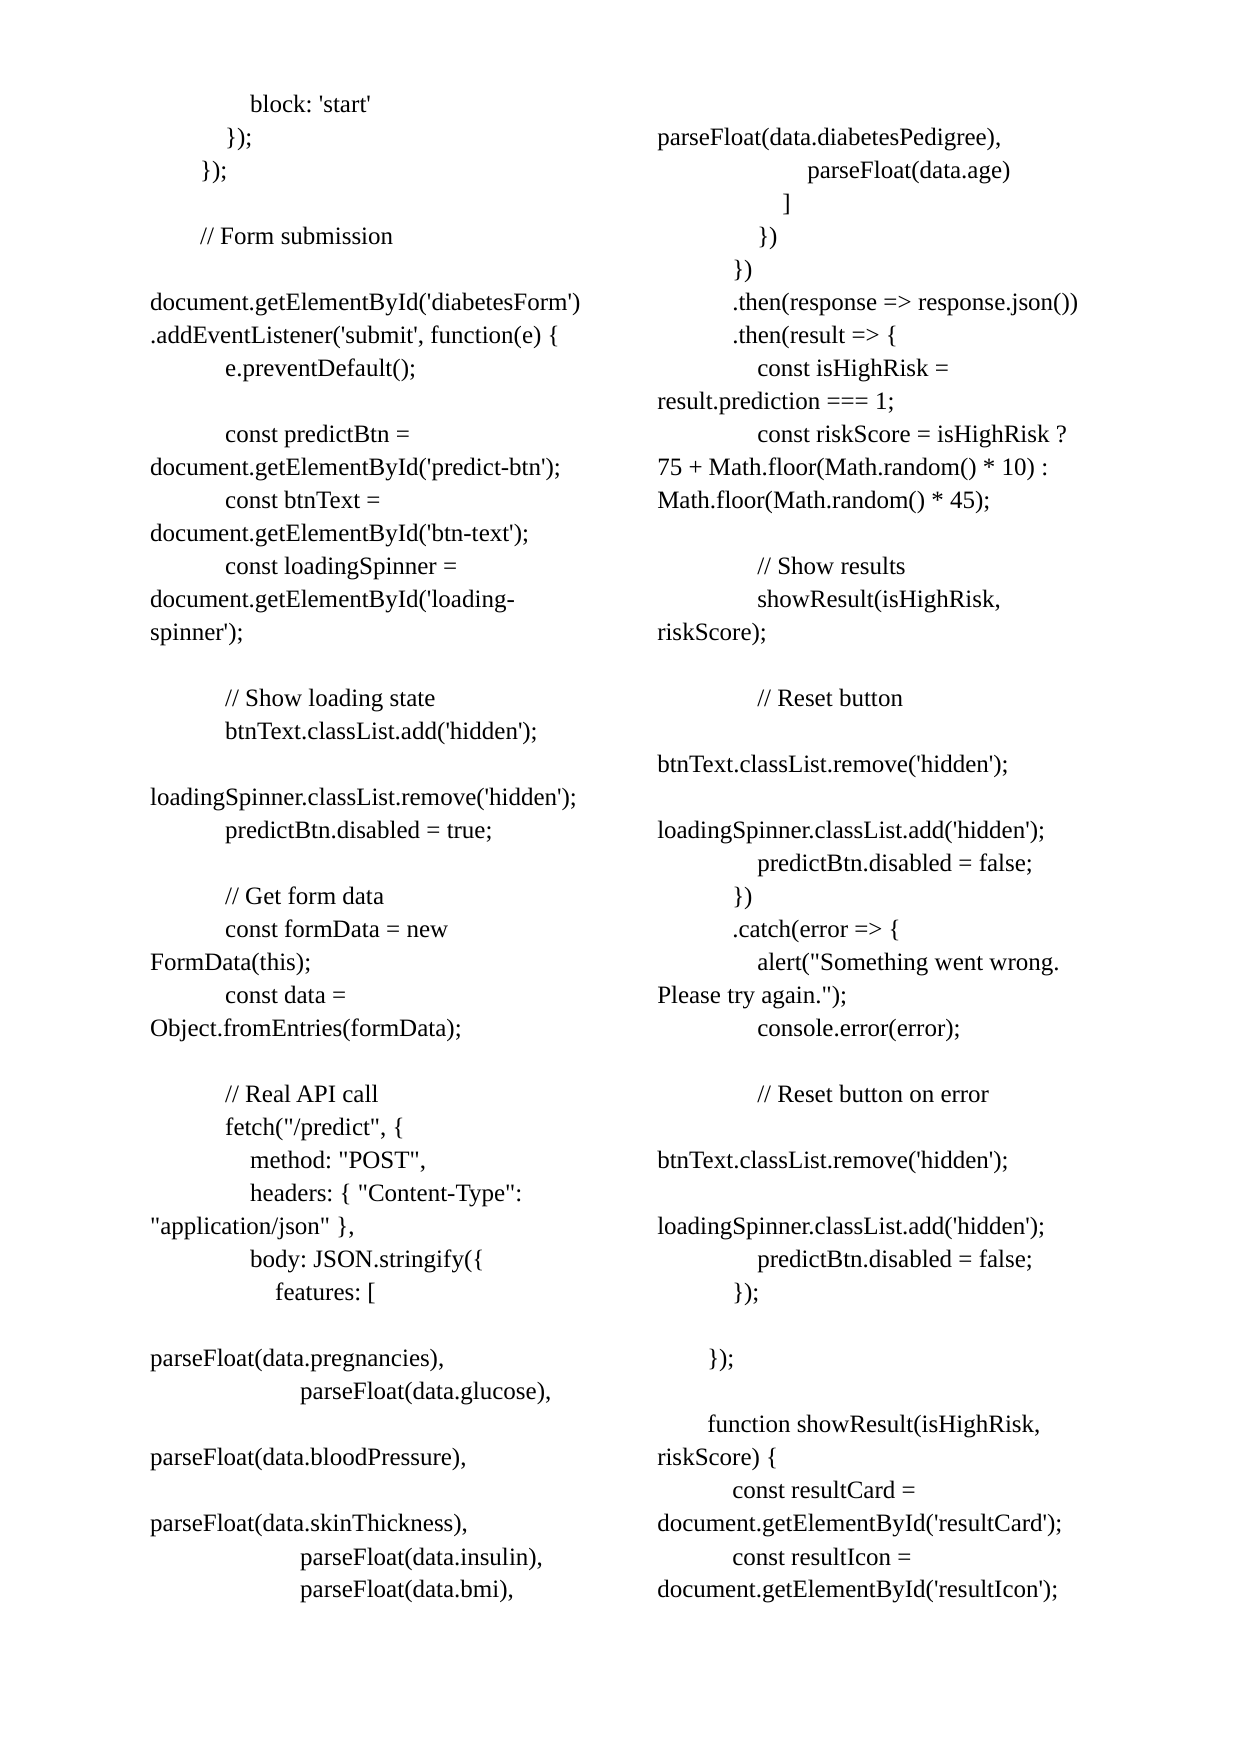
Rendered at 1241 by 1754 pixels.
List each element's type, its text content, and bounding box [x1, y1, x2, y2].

text method: "POST", [150, 1145, 583, 1174]
text btnText.classList.remove('hidden'); [657, 716, 1090, 778]
text const riskScore = isHighRisk ? 75 + Math.floor(Math.random() * 10) : Math.floor(Math.random() * 45); [657, 419, 1090, 514]
text const resultIcon = document.getElementById('resultIcon'); [657, 1542, 1090, 1603]
text // Show results [657, 551, 1090, 580]
text parseFloat(data.bloodPressure), [150, 1409, 583, 1471]
text }) [657, 254, 1090, 282]
text ] [657, 188, 1090, 216]
text loadingSpinner.classList.add('hidden'); [657, 782, 1090, 844]
text block: 'start' [150, 89, 583, 117]
text parseFloat(data.insulin), [150, 1542, 583, 1570]
text // Real API call [150, 1079, 583, 1108]
text }) [657, 881, 1090, 910]
text predictBtn.disabled = true; [150, 815, 583, 844]
text // Show loading state [150, 683, 583, 712]
text .then(result => { [657, 320, 1090, 348]
text .catch(error => { [657, 914, 1090, 943]
text btnText.classList.remove('hidden'); [657, 1112, 1090, 1174]
text predictBtn.disabled = false; [657, 1244, 1090, 1273]
text const resultCard = document.getElementById('resultCard'); [657, 1476, 1090, 1537]
text }); [150, 122, 583, 150]
text loadingSpinner.classList.remove('hidden'); [150, 749, 583, 811]
text e.preventDefault(); [150, 353, 583, 382]
text }); [657, 1277, 1090, 1306]
text parseFloat(data.age) [657, 155, 1090, 183]
text // Form submission [150, 221, 583, 249]
text showResult(isHighRisk, riskScore); [657, 584, 1090, 646]
text const btnText = document.getElementById('btn-text'); [150, 485, 583, 547]
text headers: { "Content-Type": "application/json" }, [150, 1178, 583, 1240]
text btnText.classList.add('hidden'); [150, 716, 583, 745]
text parseFloat(data.diabetesPedigree), [657, 89, 1090, 150]
text }); [657, 1343, 1090, 1372]
text const loadingSpinner = document.getElementById('loading-spinner'); [150, 551, 583, 646]
text .then(response => response.json()) [657, 287, 1090, 316]
text console.error(error); [657, 1013, 1090, 1042]
text const formData = new FormData(this); [150, 914, 583, 976]
text }); [150, 155, 583, 183]
text // Get form data [150, 881, 583, 910]
text fetch("/predict", { [150, 1112, 583, 1141]
text parseFloat(data.bmi), [150, 1574, 583, 1603]
text features: [ [150, 1277, 583, 1306]
text }) [657, 221, 1090, 249]
text const predictBtn = document.getElementById('predict-btn'); [150, 419, 583, 481]
text parseFloat(data.glucose), [150, 1376, 583, 1405]
text body: JSON.stringify({ [150, 1244, 583, 1273]
text // Reset button on error [657, 1079, 1090, 1108]
text parseFloat(data.pregnancies), [150, 1310, 583, 1372]
text // Reset button [657, 683, 1090, 712]
text loadingSpinner.classList.add('hidden'); [657, 1178, 1090, 1240]
text const data = Object.fromEntries(formData); [150, 980, 583, 1042]
text predictBtn.disabled = false; [657, 848, 1090, 877]
text const isHighRisk = result.prediction === 1; [657, 353, 1090, 414]
text alert("Something went wrong. Please try again."); [657, 947, 1090, 1009]
text parseFloat(data.skinThickness), [150, 1476, 583, 1537]
text document.getElementById('diabetesForm').addEventListener('submit', function(e) { [150, 254, 583, 348]
text function showResult(isHighRisk, riskScore) { [657, 1409, 1090, 1471]
